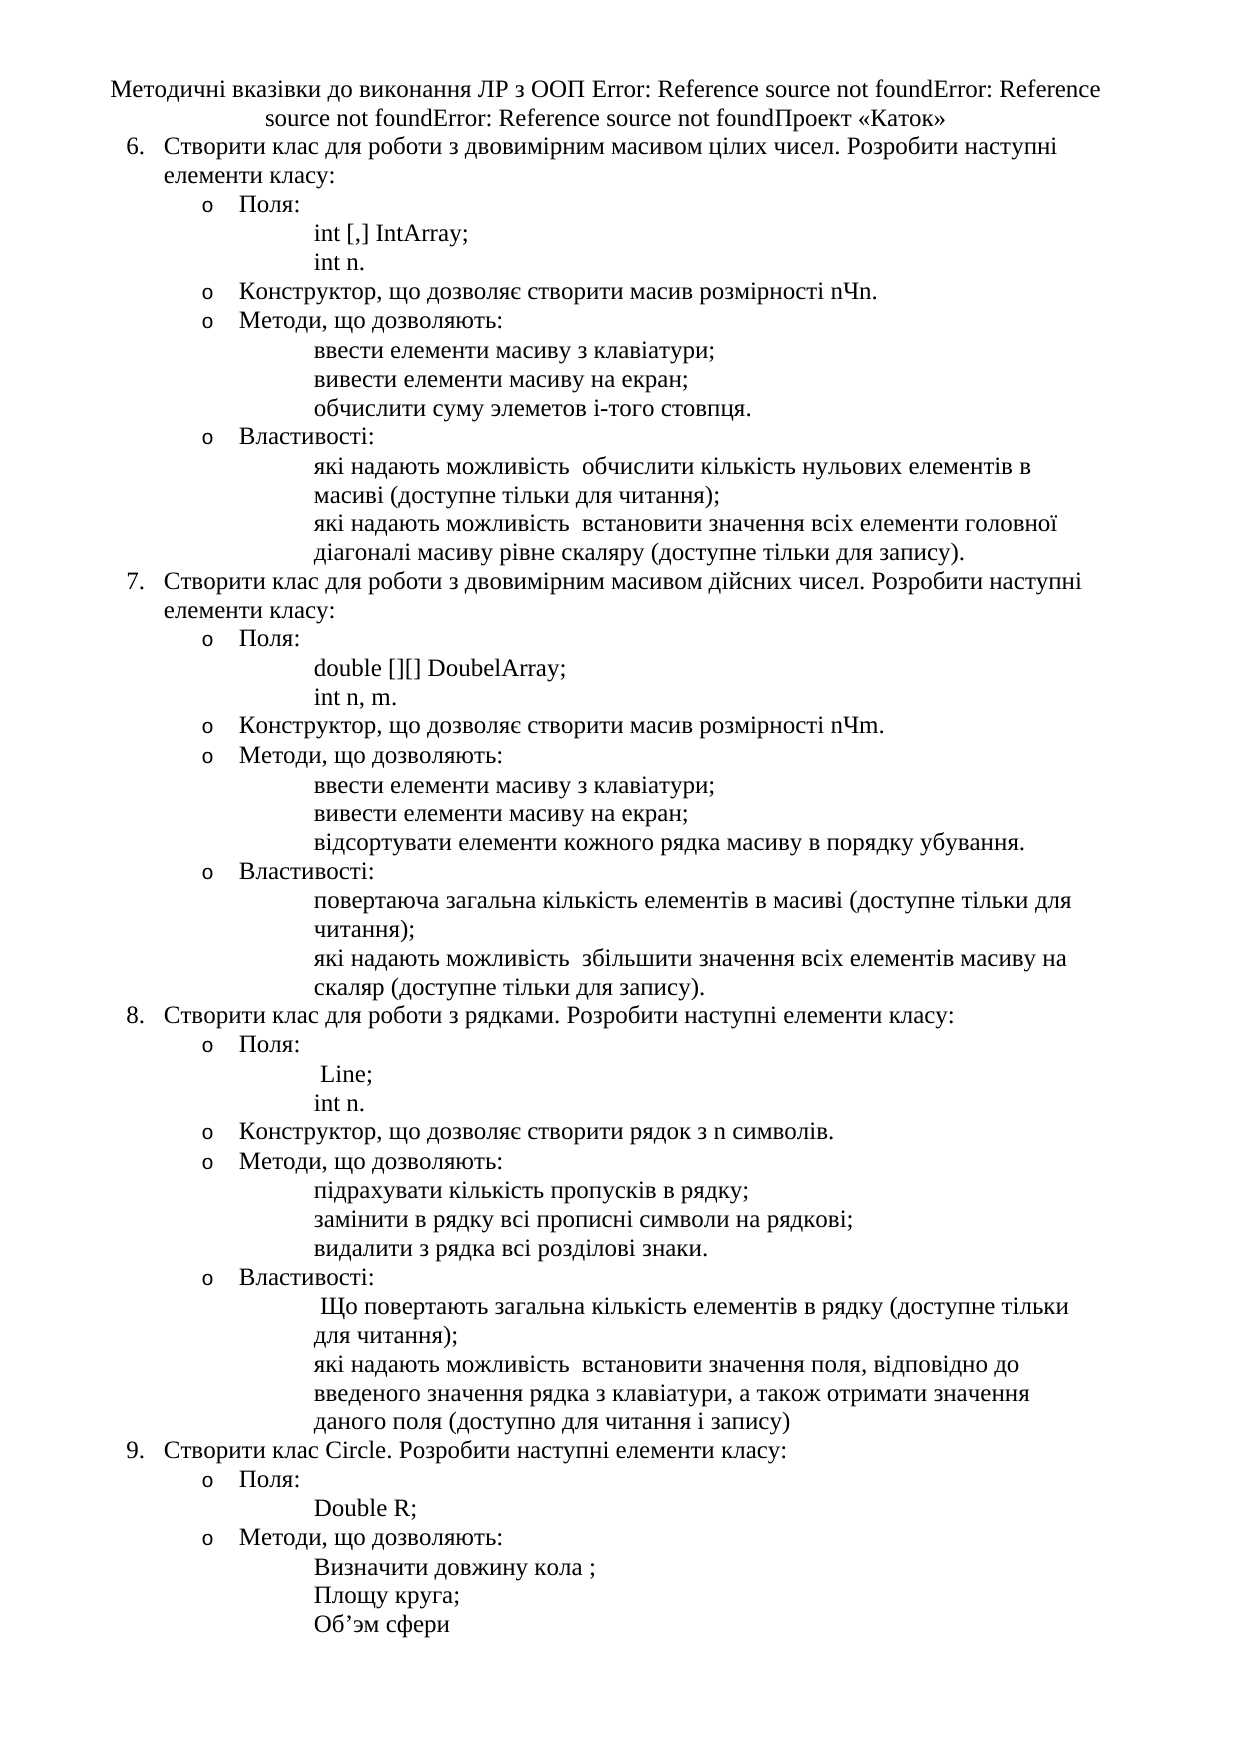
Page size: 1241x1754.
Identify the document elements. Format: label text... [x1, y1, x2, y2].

list Методи, що дозволяють: [201, 740, 1093, 770]
list Методи, що дозволяють: [201, 306, 1093, 335]
list ввести елементи масиву з клавіатури; [276, 335, 1093, 364]
list Поля: [201, 1464, 1093, 1493]
list вивести елементи масиву на екран; [276, 798, 1093, 827]
list Створити клас для роботи з двовимірним масивом цілих чисел. Розробити наступні елементи класу: [126, 131, 1093, 189]
list int n. [276, 247, 1093, 276]
list Властивості: [201, 1262, 1093, 1291]
list які надають можливість обчислити кількість нульових елементів в масиві (доступне тільки для читання); [276, 451, 1093, 508]
list Line; [276, 1059, 1093, 1088]
list int n. [276, 1088, 1093, 1116]
list Створити клас для роботи з рядками. Розробити наступні елементи класу: [126, 1001, 1093, 1029]
list Методи, що дозволяють: [201, 1146, 1093, 1176]
list Визначити довжину кола ; [276, 1552, 1093, 1581]
list Поля: [201, 189, 1093, 218]
list ввести елементи масиву з клавіатури; [276, 770, 1093, 798]
list Конструктор, що дозволяє створити масив розмірності nЧn. [201, 276, 1093, 306]
list відсортувати елементи кожного рядка масиву в порядку убування. [276, 827, 1093, 856]
list int n, m. [276, 682, 1093, 711]
list double [][] DoubelArray; [276, 653, 1093, 682]
list int [,] IntArray; [276, 218, 1093, 247]
list Створити клас Cіrcle. Розробити наступні елементи класу: [126, 1435, 1093, 1464]
list Методи, що дозволяють: [201, 1522, 1093, 1552]
list Конструктор, що дозволяє створити масив розмірності nЧm. [201, 711, 1093, 740]
list Об’эм сфери [276, 1609, 1093, 1638]
list які надають можливість збільшити значення всіх елементів масиву на скаляр (доступне тільки для запису). [276, 943, 1093, 1001]
list Що повертають загальна кількість елементів в рядку (доступне тільки для читання); [276, 1291, 1093, 1349]
list Double R; [276, 1493, 1093, 1522]
list підрахувати кількість пропусків в рядку; [276, 1176, 1093, 1204]
list Поля: [201, 1029, 1093, 1059]
list Властивості: [201, 856, 1093, 886]
list Конструктор, що дозволяє створити рядок з n символів. [201, 1116, 1093, 1146]
list вивести елементи масиву на екран; [276, 364, 1093, 393]
list видалити з рядка всі розділові знаки. [276, 1233, 1093, 1262]
list замінити в рядку всі прописні символи на рядкові; [276, 1204, 1093, 1233]
list які надають можливість встановити значення поля, відповідно до введеного значення рядка з клавіатури, а також отримати значення даного поля (доступно для читання і запису) [276, 1349, 1093, 1435]
list які надають можливість встановити значення всіх елементи головної діагоналі масиву рівне скаляру (доступне тільки для запису). [276, 508, 1093, 566]
list Властивості: [201, 421, 1093, 451]
list Площу круга; [276, 1581, 1093, 1609]
list обчислити суму элеметов i-того стовпця. [276, 393, 1093, 421]
list Створити клас для роботи з двовимірним масивом дійсних чисел. Розробити наступні елементи класу: [126, 566, 1093, 623]
list Поля: [201, 623, 1093, 653]
list повертаюча загальна кількість елементів в масиві (доступне тільки для читання); [276, 886, 1093, 943]
